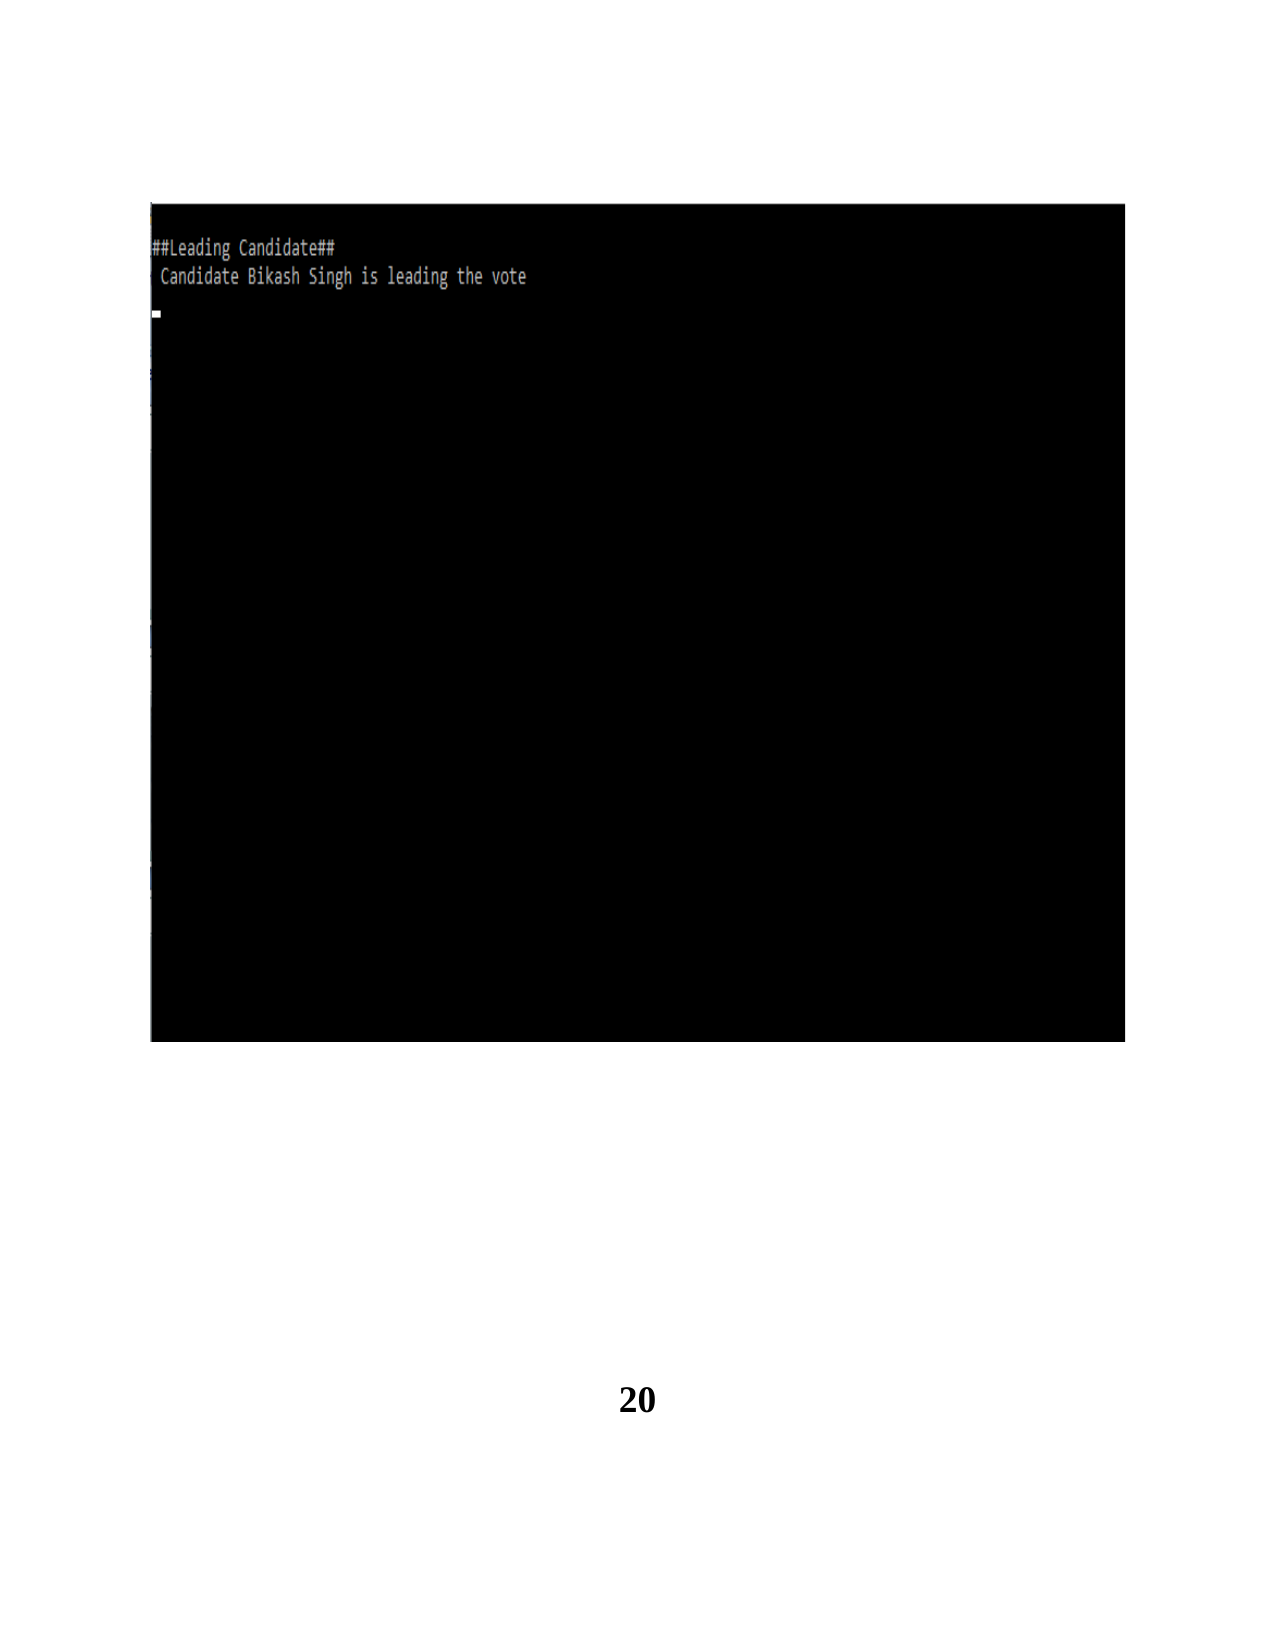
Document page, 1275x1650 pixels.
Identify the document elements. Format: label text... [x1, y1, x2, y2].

picture [150, 202, 1125, 1042]
text 20 [150, 1378, 1125, 1421]
